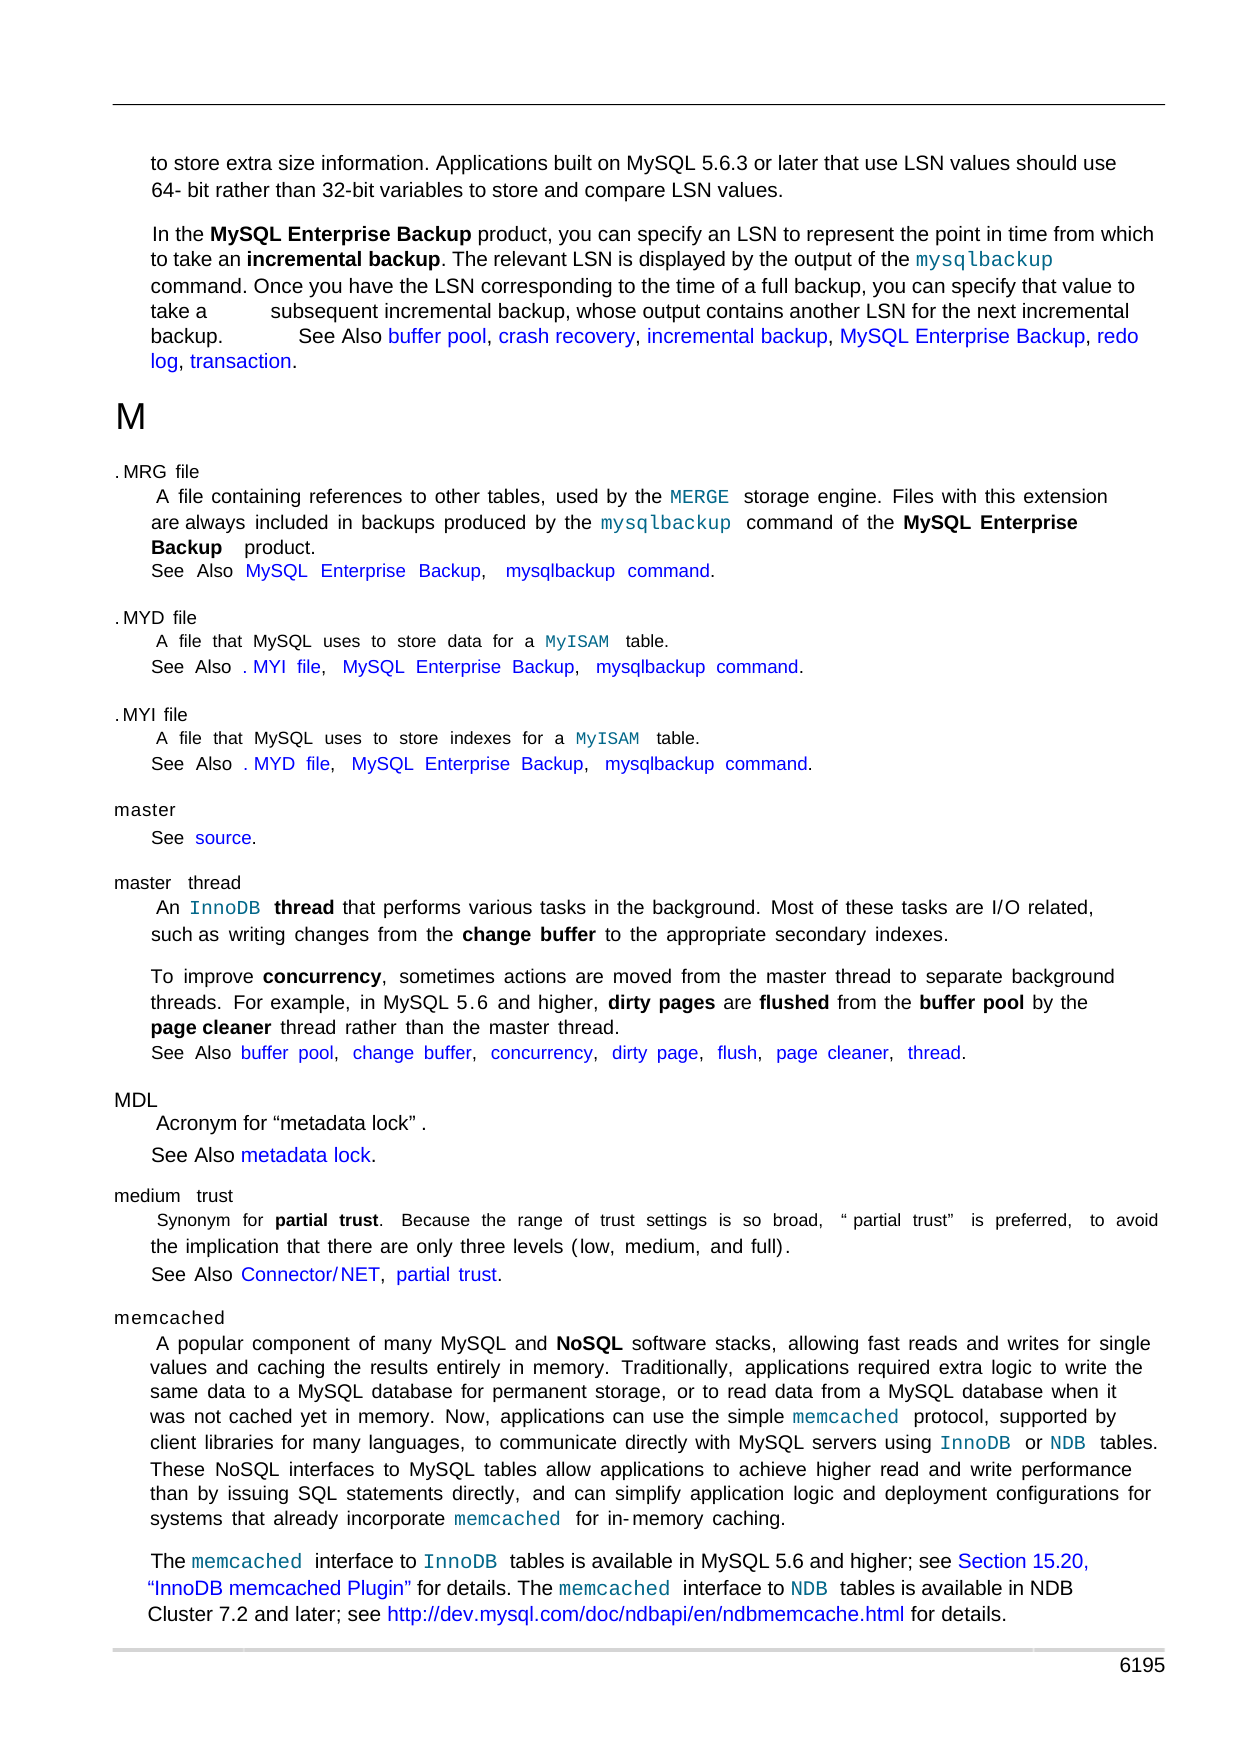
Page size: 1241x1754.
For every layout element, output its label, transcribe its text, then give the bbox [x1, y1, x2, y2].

text A popular component of many MySQL and NoSQL software stacks, allowing fast reads and writes for single values and caching the results entirely in memory. Traditionally, applications required extra logic to write the same data to a MySQL database for permanent storage, or to read data from a MySQL database when it was not cached yet in memory. Now, applications can use the simple memcached protocol, supported by client libraries for many languages, to communicate directly with MySQL servers using InnoDB or NDB tables. These NoSQL interfaces to MySQL tables allow applications to achieve higher read and write performance than by issuing SQL statements directly, and can simplify application logic and deployment configurations for systems that already incorporate memcached for in-memory caching. [150, 1331, 1160, 1531]
text The memcached interface to InnoDB tables is available in MySQL 5.6 and higher; see Section 15.20, “InnoDB memcached Plugin” for details. The memcached interface to NDB tables is available in NDB Cluster 7.2 and later; see http://dev.mysql.com/doc/ndbapi/en/ndbmemcache.html for details. [147, 1548, 1144, 1626]
text See Also .MYD file, MySQL Enterprise Backup, mysqlbackup command. [151, 753, 1165, 779]
text See Also .MYI file, MySQL Enterprise Backup, mysqlbackup command. [151, 656, 1165, 683]
picture [112, 1648, 1166, 1652]
text M [115, 402, 1165, 436]
text A file that MySQL uses to store data for a MyISAM table. [156, 631, 1165, 656]
text .MYI file [114, 701, 1165, 728]
text to store extra size information. Applications built on MySQL 5.6.3 or later that use LSN values should use 64- bit rather than 32-bit variables to store and compare LSN values. [150, 151, 1153, 201]
text master [114, 798, 1165, 824]
text Acronym for “metadata lock” . [156, 1111, 1165, 1141]
text See Also MySQL Enterprise Backup, mysqlbackup command. [151, 559, 1165, 586]
text A file containing references to other tables, used by the MERGE storage engine. Files with this extension are always included in backups produced by the mysqlbackup command of the MySQL Enterprise Backup product. [151, 485, 1144, 559]
text See Also Connector/NET, partial trust. [151, 1264, 1165, 1286]
text A file that MySQL uses to store indexes for a MyISAM table. [156, 728, 1165, 753]
text See source. [151, 824, 1165, 851]
text MDL [114, 1093, 1165, 1111]
text .MRG file [114, 459, 1165, 485]
text medium trust [114, 1183, 1165, 1209]
text Synonym for partial trust. Because the range of trust settings is so broad, “partial trust” is preferred, to avoid [157, 1209, 1165, 1235]
text master thread [114, 869, 1165, 896]
text See Also metadata lock. [151, 1141, 1165, 1169]
text memcached [114, 1304, 1165, 1331]
text To improve concurrency, sometimes actions are moved from the master thread to separate background threads. For example, in MySQL 5.6 and higher, dirty pages are flushed from the buffer pool by the page cleaner thread rather than the master thread. [150, 965, 1141, 1039]
text the implication that there are only three levels (low, medium, and full). [150, 1235, 1165, 1264]
text See Also buffer pool, change buffer, concurrency, dirty page, flush, page cleaner, thread. [151, 1042, 1165, 1068]
text In the MySQL Enterprise Backup product, you can specify an LSN to represent the point in time from which to take an incremental backup. The relevant LSN is displayed by the output of the mysqlbackup command. Once you have the LSN corresponding to the time of a full backup, you can specify that value to take a subsequent incremental backup, whose output contains another LSN for the next incremental backup. See Also buffer pool, crash recovery, incremental backup, MySQL Enterprise Backup, redo log, transaction. [150, 222, 1162, 373]
text .MYD file [114, 604, 1165, 631]
text An InnoDB thread that performs various tasks in the background. Most of these tasks are I/O related, such as writing changes from the change buffer to the appropriate secondary indexes. [151, 896, 1144, 946]
